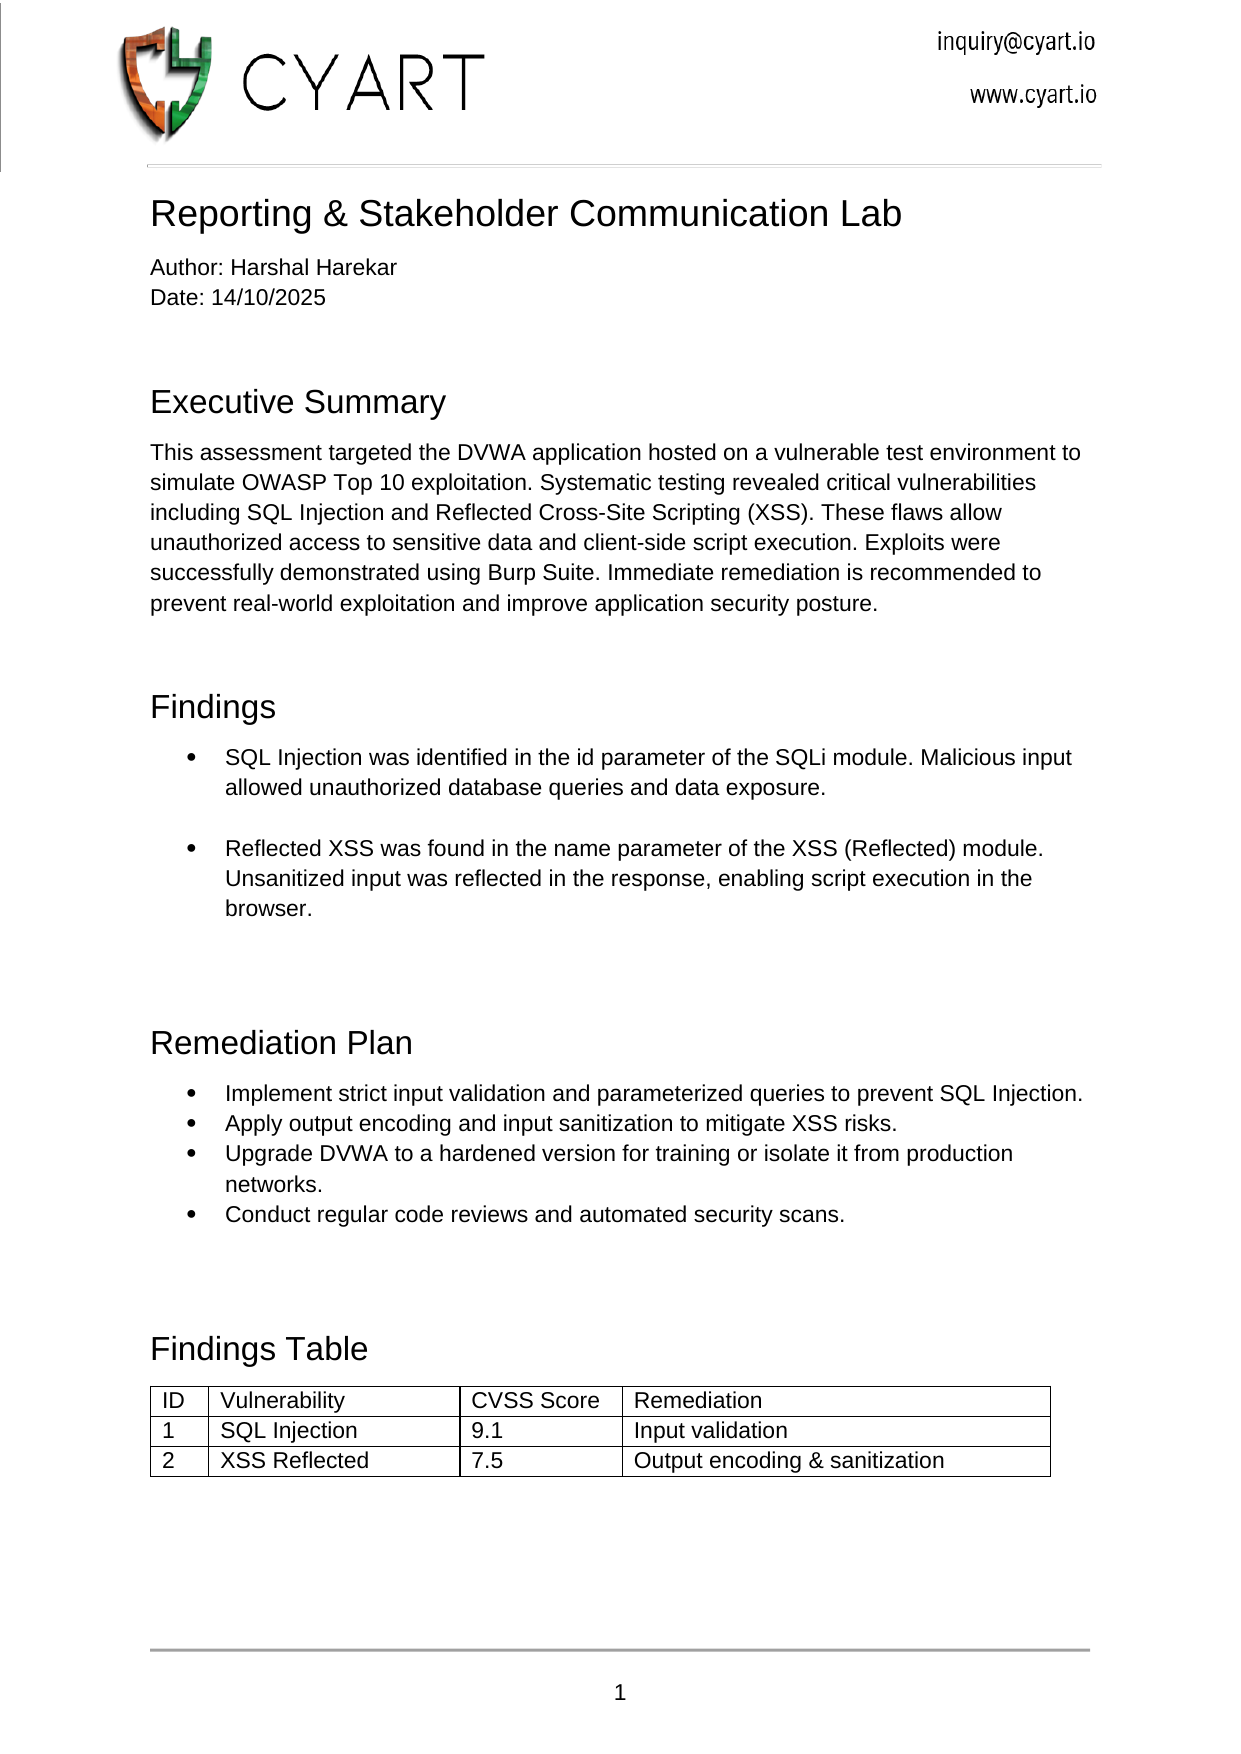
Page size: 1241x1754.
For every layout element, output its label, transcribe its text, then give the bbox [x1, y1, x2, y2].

list Conduct regular code reviews and automated security scans. [187, 1201, 1090, 1227]
table_cell 1 [151, 1417, 208, 1446]
subtitle Findings Table [150, 1329, 1090, 1367]
table_cell 2 [151, 1447, 208, 1476]
subtitle Reporting & Stakeholder Communication Lab [150, 192, 1090, 235]
list Reflected XSS was found in the name parameter of the XSS (Reflected) module. Unsanitized input was reflected in the response, enabling script execution in the browser. [187, 835, 1090, 922]
text This assessment targeted the DVWA application hosted on a vulnerable test environment to simulate OWASP Top 10 exploitation. Systematic testing revealed critical vulnerabilities including SQL Injection and Reflected Cross-Site Scripting (XSS). These flaws allow unauthorized access to sensitive data and client-side script execution. Exploits were successfully demonstrated using Burp Suite. Immediate remediation is recommended to prevent real-world exploitation and improve application security posture. [150, 438, 1090, 616]
table_cell Output encoding & sanitization [623, 1447, 1050, 1476]
list Apply output encoding and input sanitization to mitigate XSS risks. [187, 1110, 1090, 1137]
picture [0, 3, 1241, 172]
table_cell 9.1 [461, 1417, 622, 1446]
subtitle Executive Summary [150, 382, 1090, 420]
table_header Vulnerability [209, 1387, 459, 1416]
list Implement strict input validation and parameterized queries to prevent SQL Injection. [187, 1080, 1090, 1106]
text Author: Harshal Harekar [150, 254, 1090, 280]
table_header CVSS Score [461, 1387, 622, 1416]
list Upgrade DVWA to a hardened version for training or isolate it from production networks. [187, 1140, 1090, 1197]
list SQL Injection was identified in the id parameter of the SQLi module. Malicious input allowed unauthorized database queries and data exposure. [187, 744, 1090, 801]
subtitle Remediation Plan [150, 1023, 1090, 1062]
table_cell 7.5 [461, 1447, 622, 1476]
table_header Remediation [623, 1387, 1050, 1416]
table_cell SQL Injection [209, 1417, 459, 1446]
subtitle Findings [150, 687, 1090, 726]
table_cell XSS Reflected [209, 1447, 459, 1476]
table_header ID [151, 1387, 208, 1416]
table_cell Input validation [623, 1417, 1050, 1446]
text Date: 14/10/2025 [150, 284, 1090, 310]
